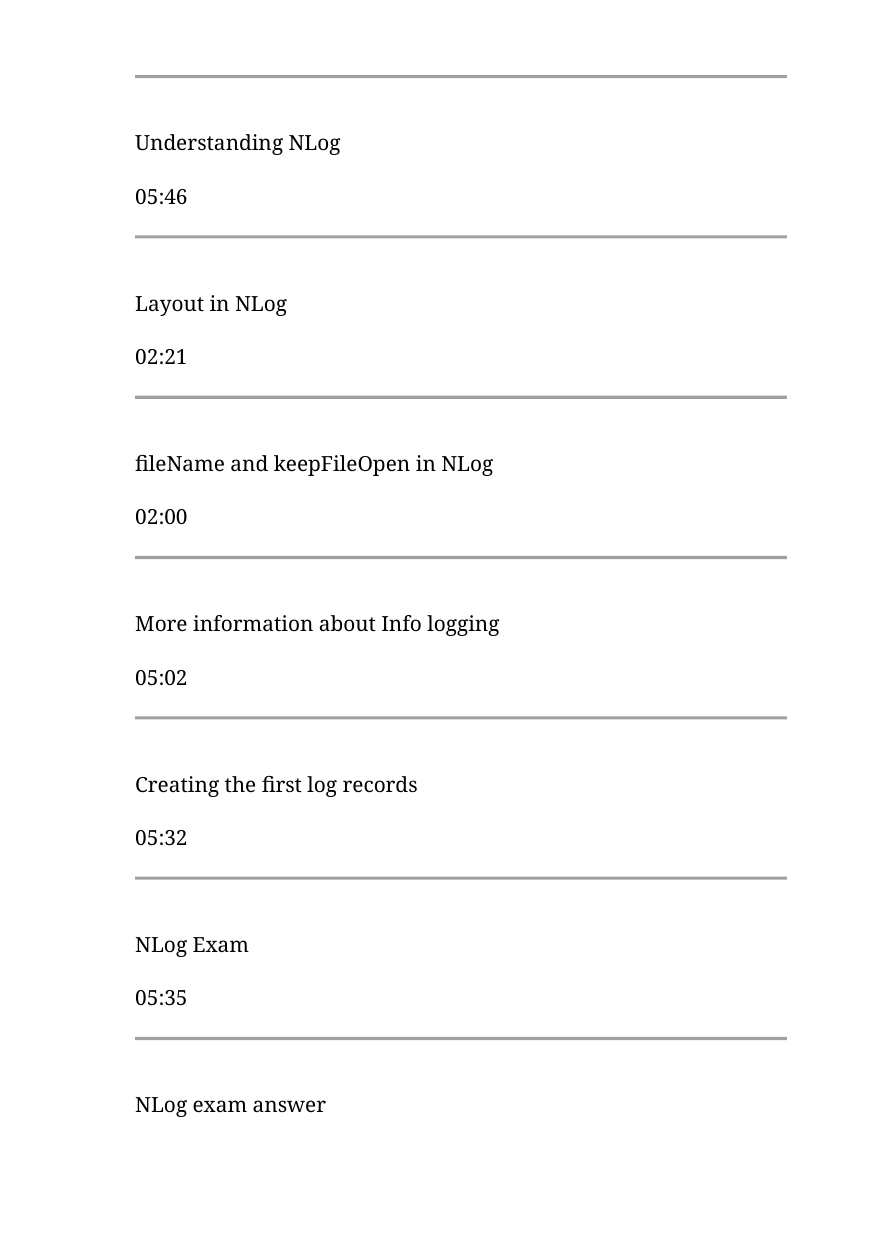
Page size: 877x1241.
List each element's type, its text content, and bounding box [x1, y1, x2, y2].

text 05:35 [135, 983, 787, 1012]
text fileName and keepFileOpen in NLog [135, 449, 787, 477]
text 02:00 [135, 502, 787, 531]
text Creating the first log records [135, 770, 787, 798]
text Understanding NLog [135, 128, 787, 157]
text NLog exam answer [135, 1090, 787, 1119]
text Layout in NLog [135, 289, 787, 317]
text 05:02 [135, 663, 787, 691]
text NLog Exam [135, 930, 787, 958]
text 05:32 [135, 823, 787, 852]
text 05:46 [135, 182, 787, 210]
text More information about Info logging [135, 609, 787, 638]
text 02:21 [135, 342, 787, 371]
